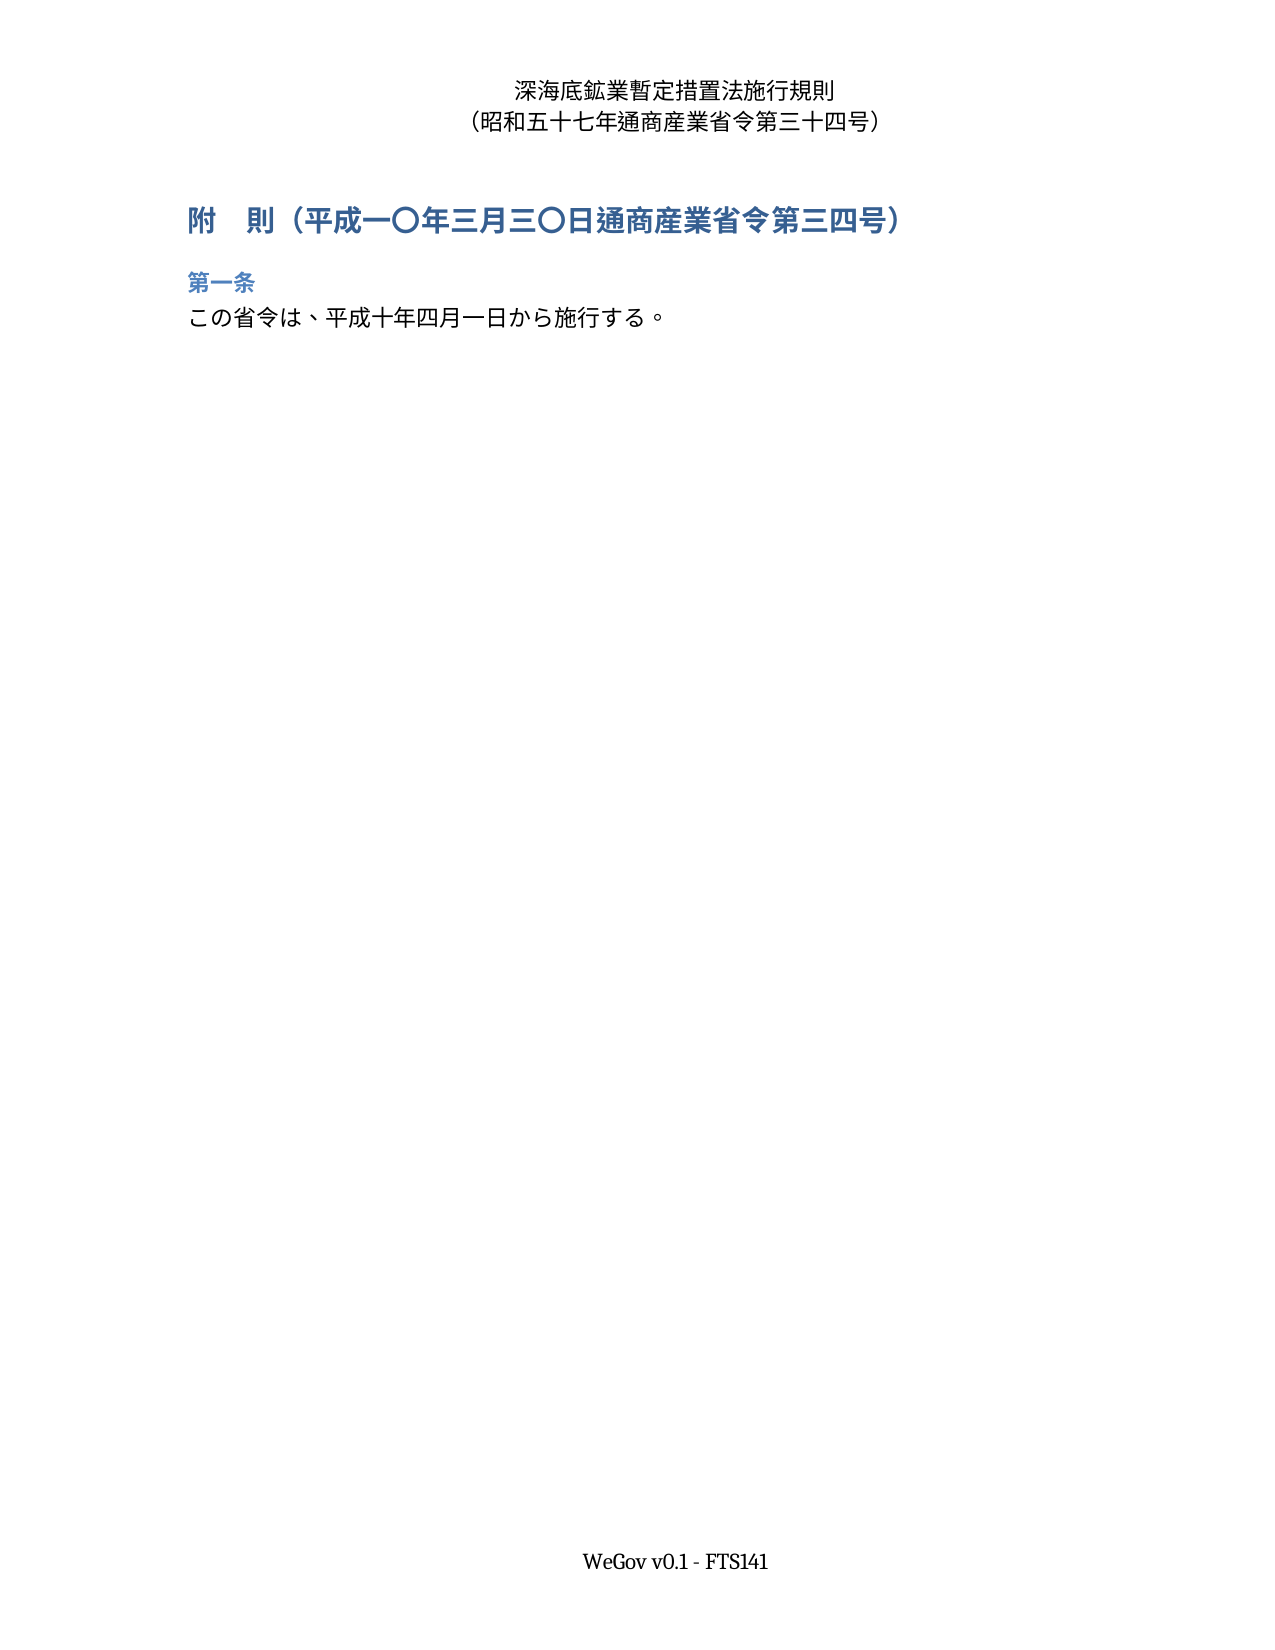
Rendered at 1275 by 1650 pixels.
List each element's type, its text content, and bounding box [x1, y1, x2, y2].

text この省令は、平成十年四月一日から施行する。 [187, 302, 1087, 334]
subtitle 第一条 [187, 266, 1087, 298]
subtitle 附 則（平成一〇年三月三〇日通商産業省令第三四号） [187, 200, 1087, 240]
